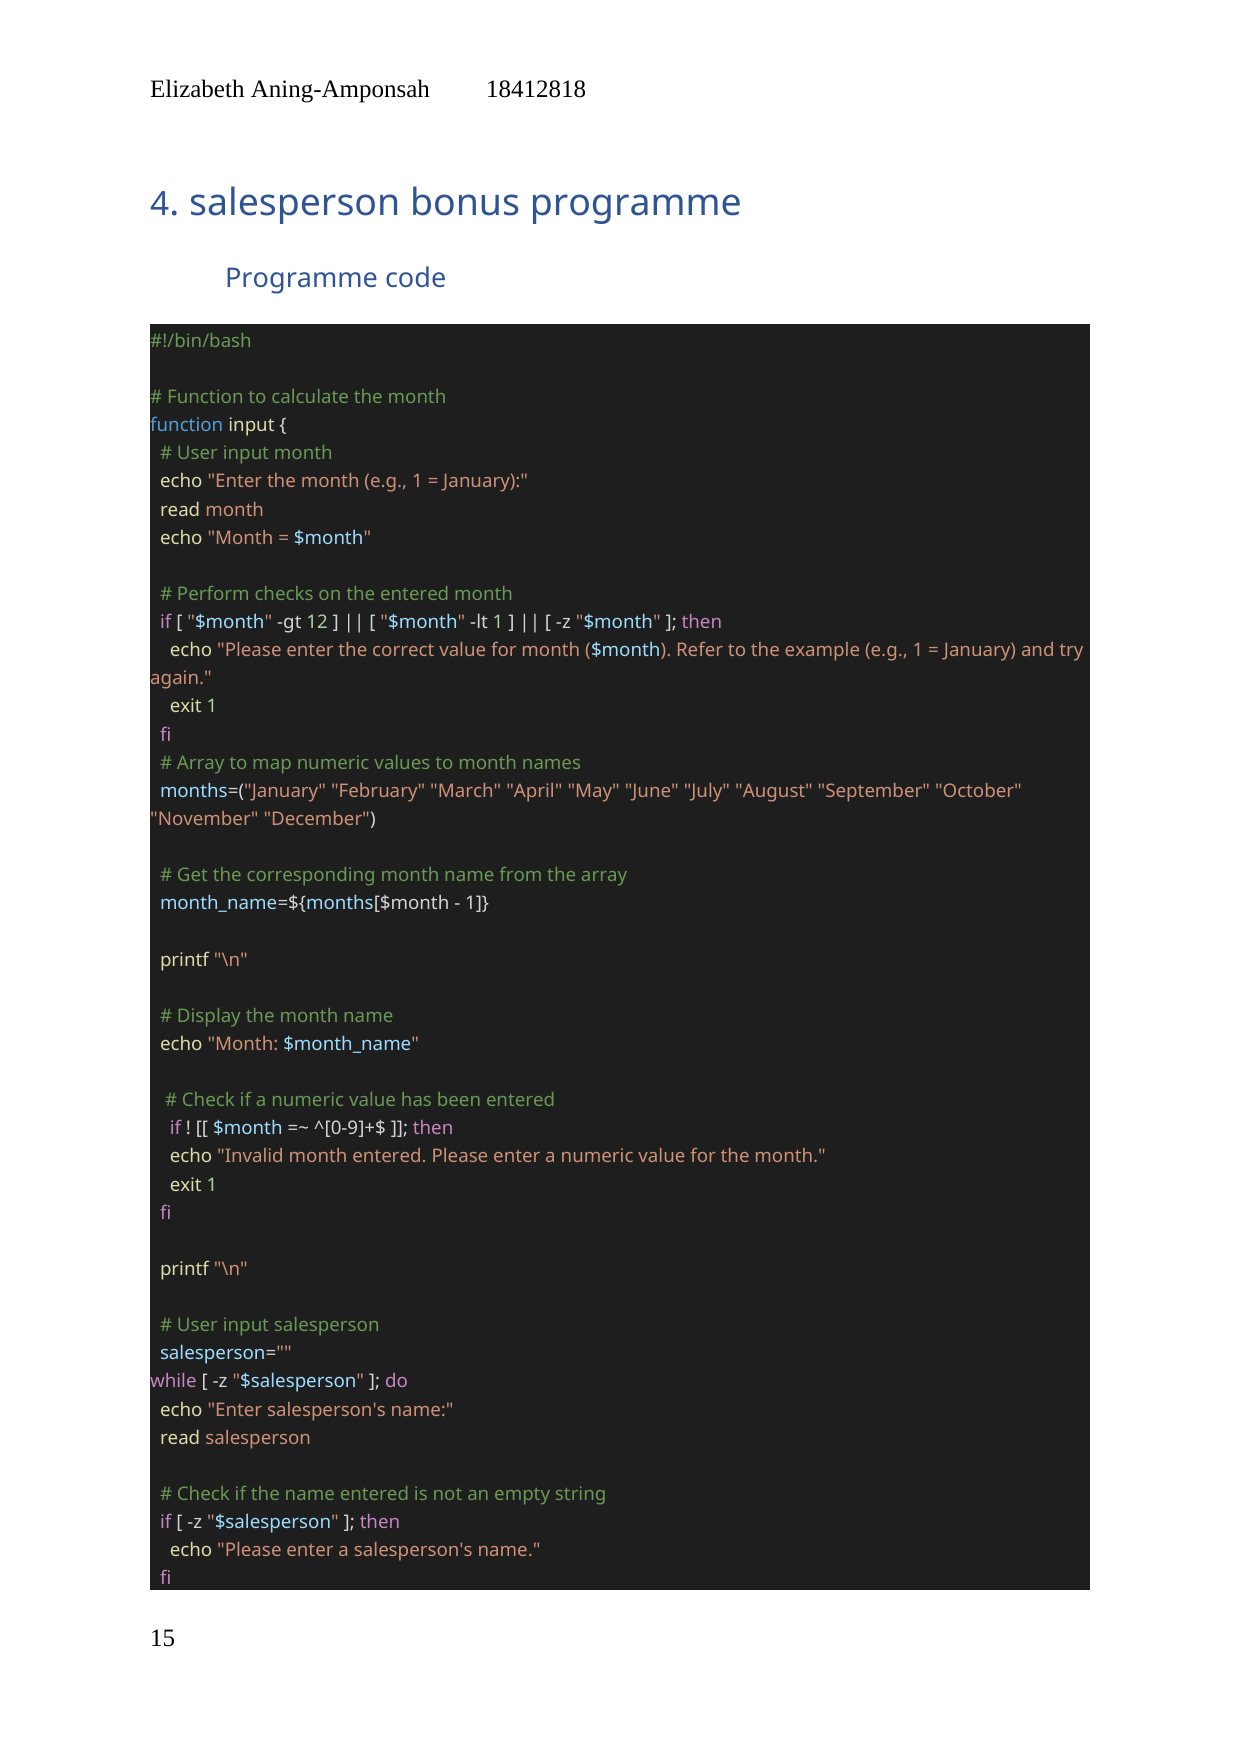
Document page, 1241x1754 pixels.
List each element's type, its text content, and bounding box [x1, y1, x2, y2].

subtitle 4. salesperson bonus programme [150, 175, 1090, 226]
text # Array to map numeric values to month names [150, 746, 1090, 774]
text # Get the corresponding month name from the array [150, 859, 1090, 887]
text read salesperson [150, 1421, 1090, 1449]
text # Function to calculate the month [150, 381, 1090, 409]
text # Check if a numeric value has been entered [150, 1084, 1090, 1112]
text echo "Month = $month" [150, 521, 1090, 549]
text function input { [150, 409, 1090, 437]
text # Perform checks on the entered month [150, 578, 1090, 606]
text # Display the month name [150, 999, 1090, 1028]
text echo "Please enter the correct value for month ($month). Refer to the example (e.g., 1 = January) and try again." [150, 634, 1090, 690]
text printf "\n" [150, 943, 1090, 971]
text # User input month [150, 437, 1090, 465]
text fi [150, 1196, 1090, 1224]
text fi [150, 718, 1090, 746]
text while [ -z "$salesperson" ]; do [150, 1365, 1090, 1393]
text salesperson="" [150, 1337, 1090, 1365]
text fi [150, 1562, 1090, 1590]
subtitle Programme code [150, 259, 1090, 296]
text echo "Enter salesperson's name:" [150, 1393, 1090, 1421]
text if [ -z "$salesperson" ]; then [150, 1506, 1090, 1534]
text echo "Please enter a salesperson's name." [150, 1534, 1090, 1562]
text #!/bin/bash [150, 324, 1090, 353]
text if ! [[ $month =~ ^[0-9]+$ ]]; then [150, 1112, 1090, 1140]
text echo "Month: $month_name" [150, 1028, 1090, 1056]
text printf "\n" [150, 1253, 1090, 1281]
text echo "Enter the month (e.g., 1 = January):" [150, 465, 1090, 493]
text echo "Invalid month entered. Please enter a numeric value for the month." [150, 1140, 1090, 1168]
text # Check if the name entered is not an empty string [150, 1478, 1090, 1506]
text month_name=${months[$month - 1]} [150, 887, 1090, 915]
text read month [150, 493, 1090, 521]
text months=("January" "February" "March" "April" "May" "June" "July" "August" "September" "October" "November" "December") [150, 774, 1090, 831]
text exit 1 [150, 690, 1090, 718]
text exit 1 [150, 1168, 1090, 1196]
text # User input salesperson [150, 1309, 1090, 1337]
text if [ "$month" -gt 12 ] || [ "$month" -lt 1 ] || [ -z "$month" ]; then [150, 606, 1090, 634]
